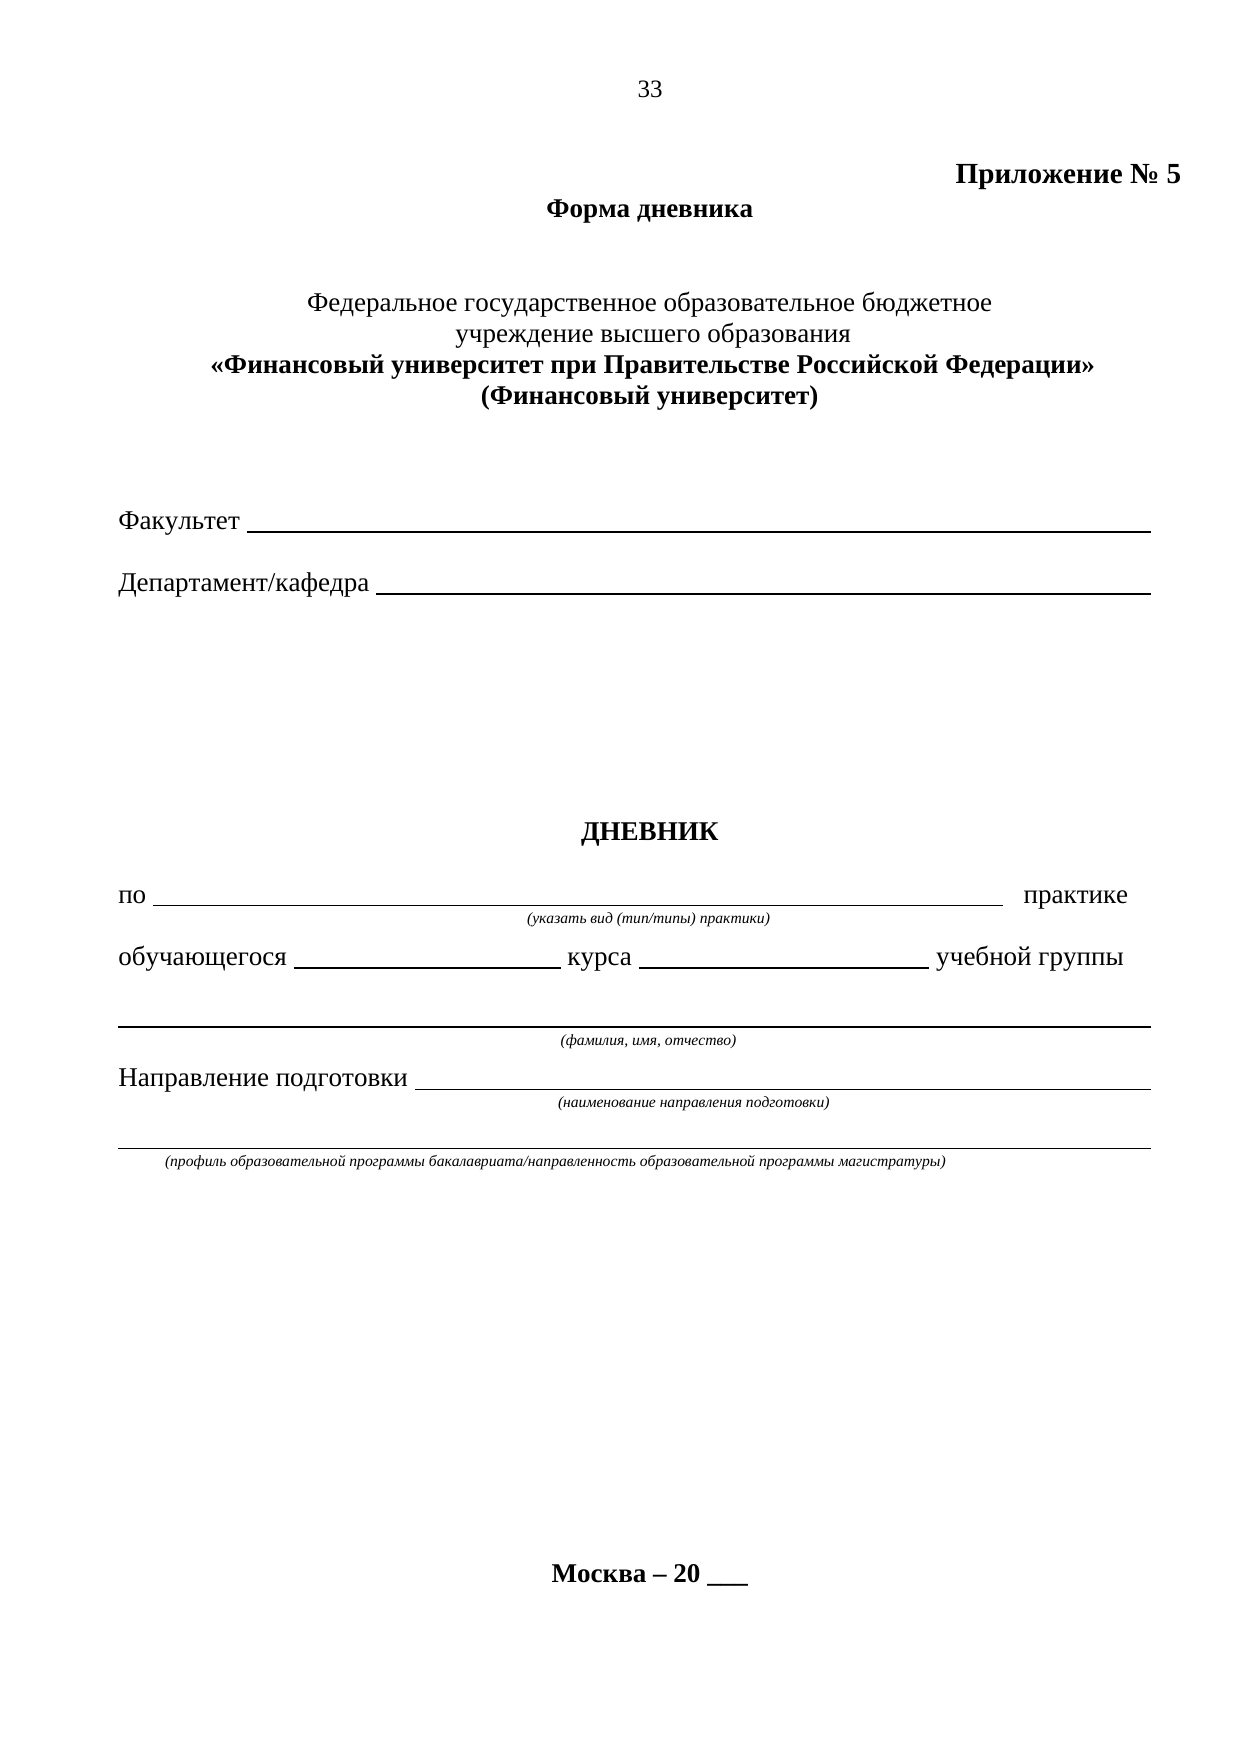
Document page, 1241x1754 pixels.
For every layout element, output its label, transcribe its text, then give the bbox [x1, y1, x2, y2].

text Федеральное государственное образовательное бюджетное [118, 286, 1181, 317]
text Департамент/кафедра [118, 566, 1181, 597]
text Факультет [118, 504, 1181, 535]
text (фамилия, имя, отчество) [118, 1030, 1181, 1061]
text «Финансовый университет при Правительстве Российской Федерации» [118, 348, 1181, 379]
text по практике [118, 878, 1181, 909]
text ДНЕВНИК [118, 815, 1181, 847]
subtitle Приложение № 5 [207, 156, 1181, 190]
text обучающегося курса учебной группы [118, 940, 1181, 971]
text учреждение высшего образования [118, 317, 1181, 348]
text Москва – 20 ___ [118, 1557, 1181, 1588]
text (наименование направления подготовки) [118, 1093, 1181, 1124]
text Направление подготовки [118, 1061, 1181, 1093]
text (указать вид (тип/типы) практики) [118, 909, 1181, 940]
text Форма дневника [118, 192, 1181, 224]
text (Финансовый университет) [118, 379, 1181, 411]
text (профиль образовательной программы бакалавриата/направленность образовательной программы магистратуры) [118, 1152, 1181, 1183]
